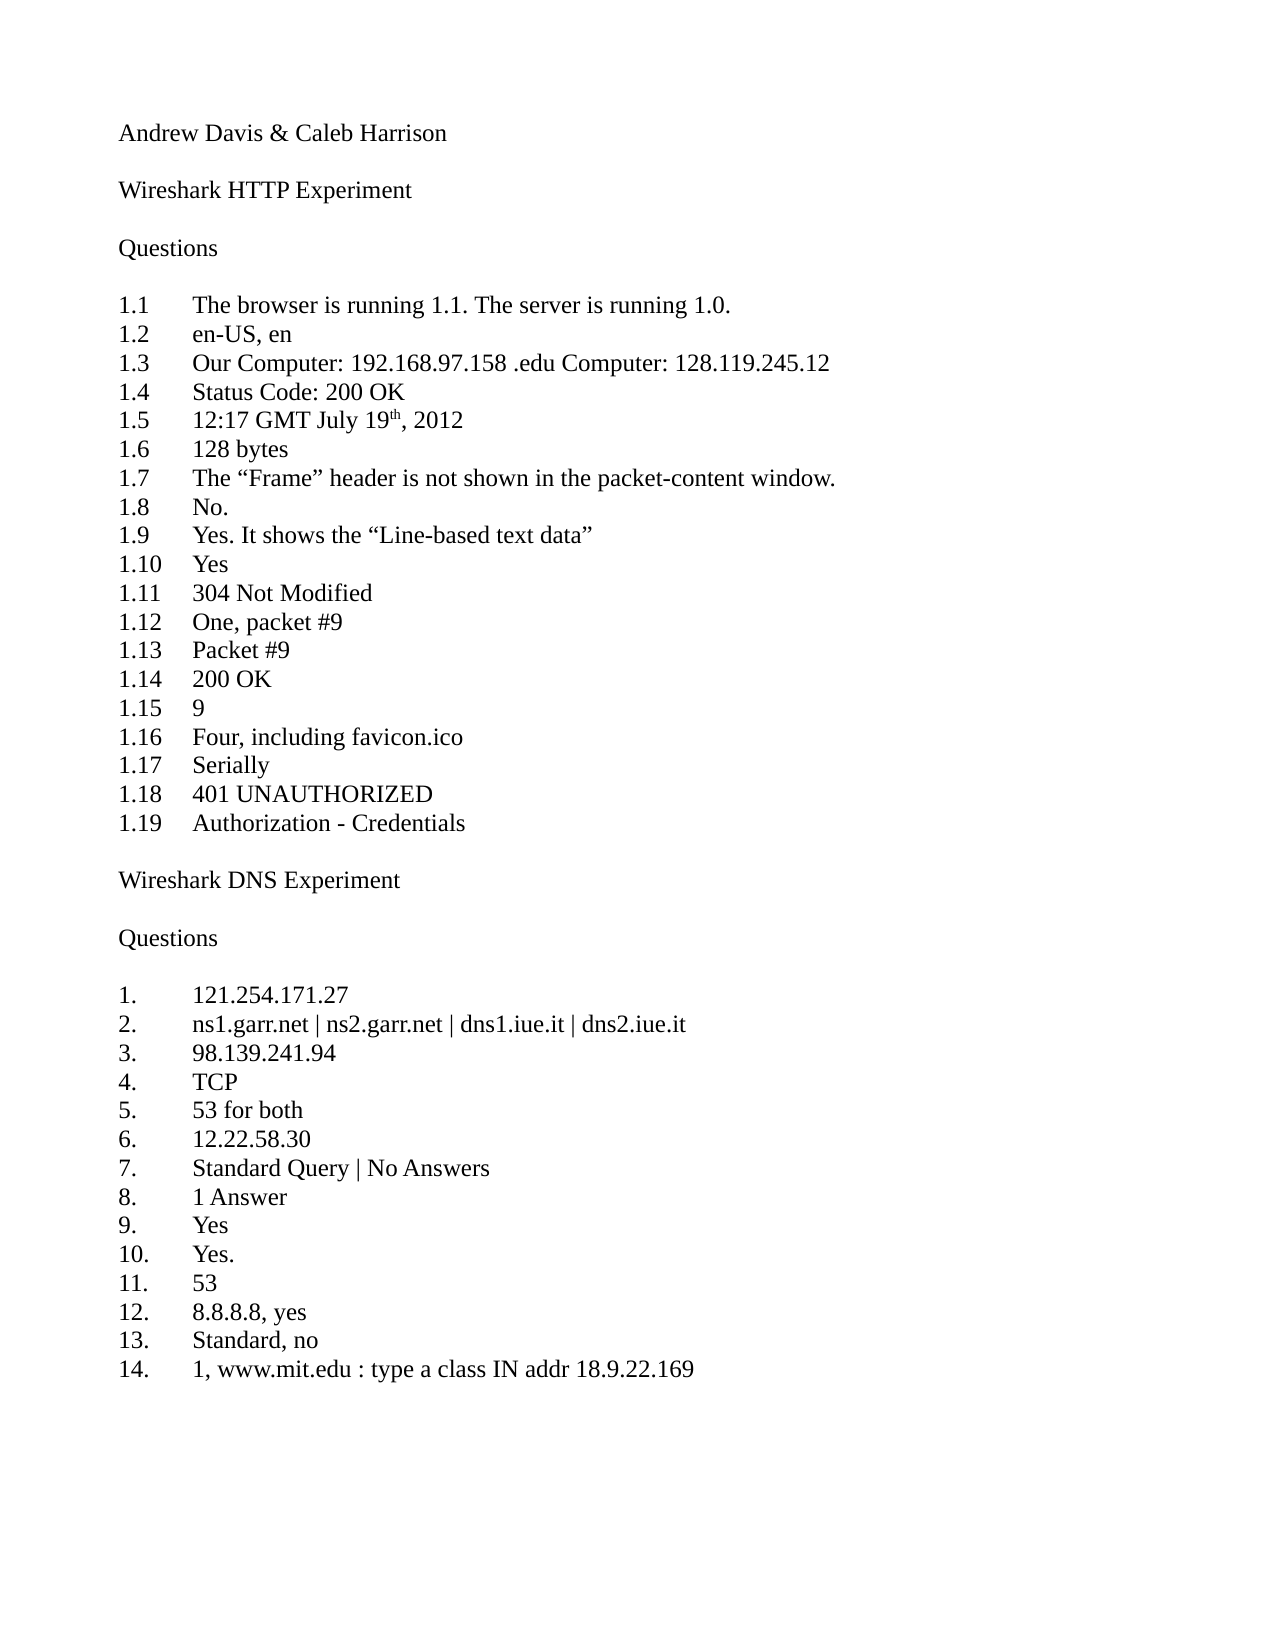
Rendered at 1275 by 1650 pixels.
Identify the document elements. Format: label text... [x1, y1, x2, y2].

list The browser is running 1.1. The server is running 1.0. [118, 291, 1157, 319]
list 121.254.171.27 [118, 981, 1157, 1009]
list 12:17 GMT July 19th, 2012 [118, 406, 1157, 434]
list Serially [118, 751, 1157, 779]
list 9 [118, 693, 1157, 722]
text Questions [118, 923, 1157, 952]
list 53 for both [118, 1096, 1157, 1124]
list Four, including favicon.ico [118, 722, 1157, 751]
list Yes [118, 549, 1157, 578]
text Wireshark HTTP Experiment [118, 176, 1157, 204]
list The “Frame” header is not shown in the packet-content window. [118, 463, 1157, 492]
list Status Code: 200 OK [118, 377, 1157, 406]
list 1, www.mit.edu : type a class IN addr 18.9.22.169 [118, 1354, 1157, 1383]
text Questions [118, 233, 1157, 262]
list Standard, no [118, 1326, 1157, 1354]
list 128 bytes [118, 434, 1157, 463]
list en-US, en [118, 319, 1157, 348]
list ns1.garr.net | ns2.garr.net | dns1.iue.it | dns2.iue.it [118, 1009, 1157, 1038]
list TCP [118, 1067, 1157, 1096]
list 12.22.58.30 [118, 1124, 1157, 1153]
text Wireshark DNS Experiment [118, 866, 1157, 894]
list Yes. It shows the “Line-based text data” [118, 521, 1157, 549]
list Our Computer: 192.168.97.158 .edu Computer: 128.119.245.12 [118, 348, 1157, 377]
list Yes [118, 1211, 1157, 1239]
list 53 [118, 1268, 1157, 1297]
list 8.8.8.8, yes [118, 1297, 1157, 1326]
list 200 OK [118, 664, 1157, 693]
list 304 Not Modified [118, 578, 1157, 607]
list 98.139.241.94 [118, 1038, 1157, 1067]
list Yes. [118, 1239, 1157, 1268]
list Authorization - Credentials [118, 808, 1157, 837]
list 401 UNAUTHORIZED [118, 779, 1157, 808]
list Standard Query | No Answers [118, 1153, 1157, 1182]
list Packet #9 [118, 636, 1157, 664]
list No. [118, 492, 1157, 521]
text Andrew Davis & Caleb Harrison [118, 118, 1157, 147]
list One, packet #9 [118, 607, 1157, 636]
list 1 Answer [118, 1182, 1157, 1211]
